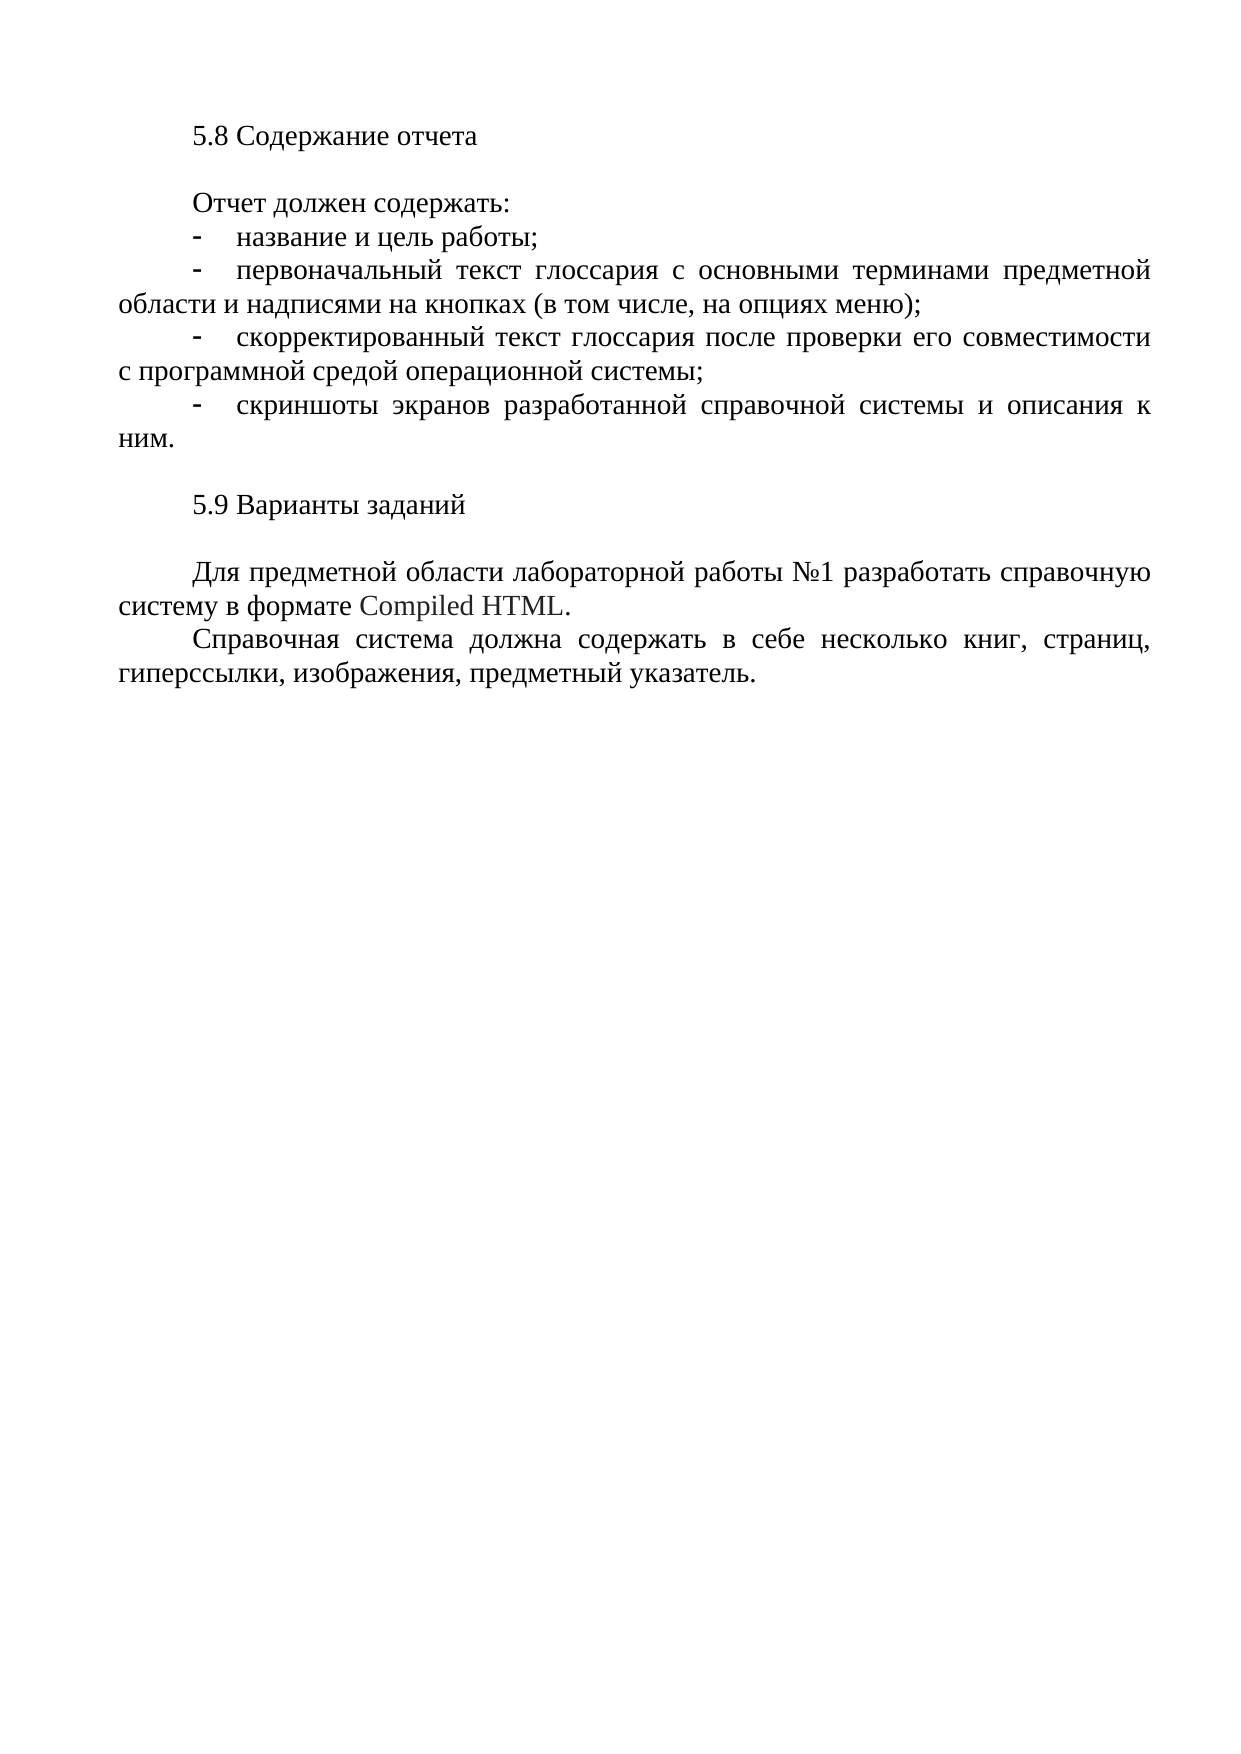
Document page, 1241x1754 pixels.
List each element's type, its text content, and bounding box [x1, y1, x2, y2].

text Для предметной области лабораторной работы №1 разработать справочную систему в формате Compiled HTML. [118, 554, 1152, 622]
list скорректированный текст глоссария после проверки его совместимости с программной средой операционной системы; [118, 319, 1152, 387]
text 5.8 Содержание отчета [118, 118, 1152, 152]
text 5.9 Варианты заданий [118, 487, 1152, 521]
list скриншоты экранов разработанной справочной системы и описания к ним. [118, 387, 1152, 454]
text Отчет должен содержать: [118, 185, 1152, 219]
text Справочная система должна содержать в себе несколько книг, страниц, гиперссылки, изображения, предметный указатель. [118, 622, 1152, 689]
list первоначальный текст глоссария с основными терминами предметной области и надписями на кнопках (в том числе, на опциях меню); [118, 252, 1152, 319]
list название и цель работы; [118, 219, 1152, 252]
